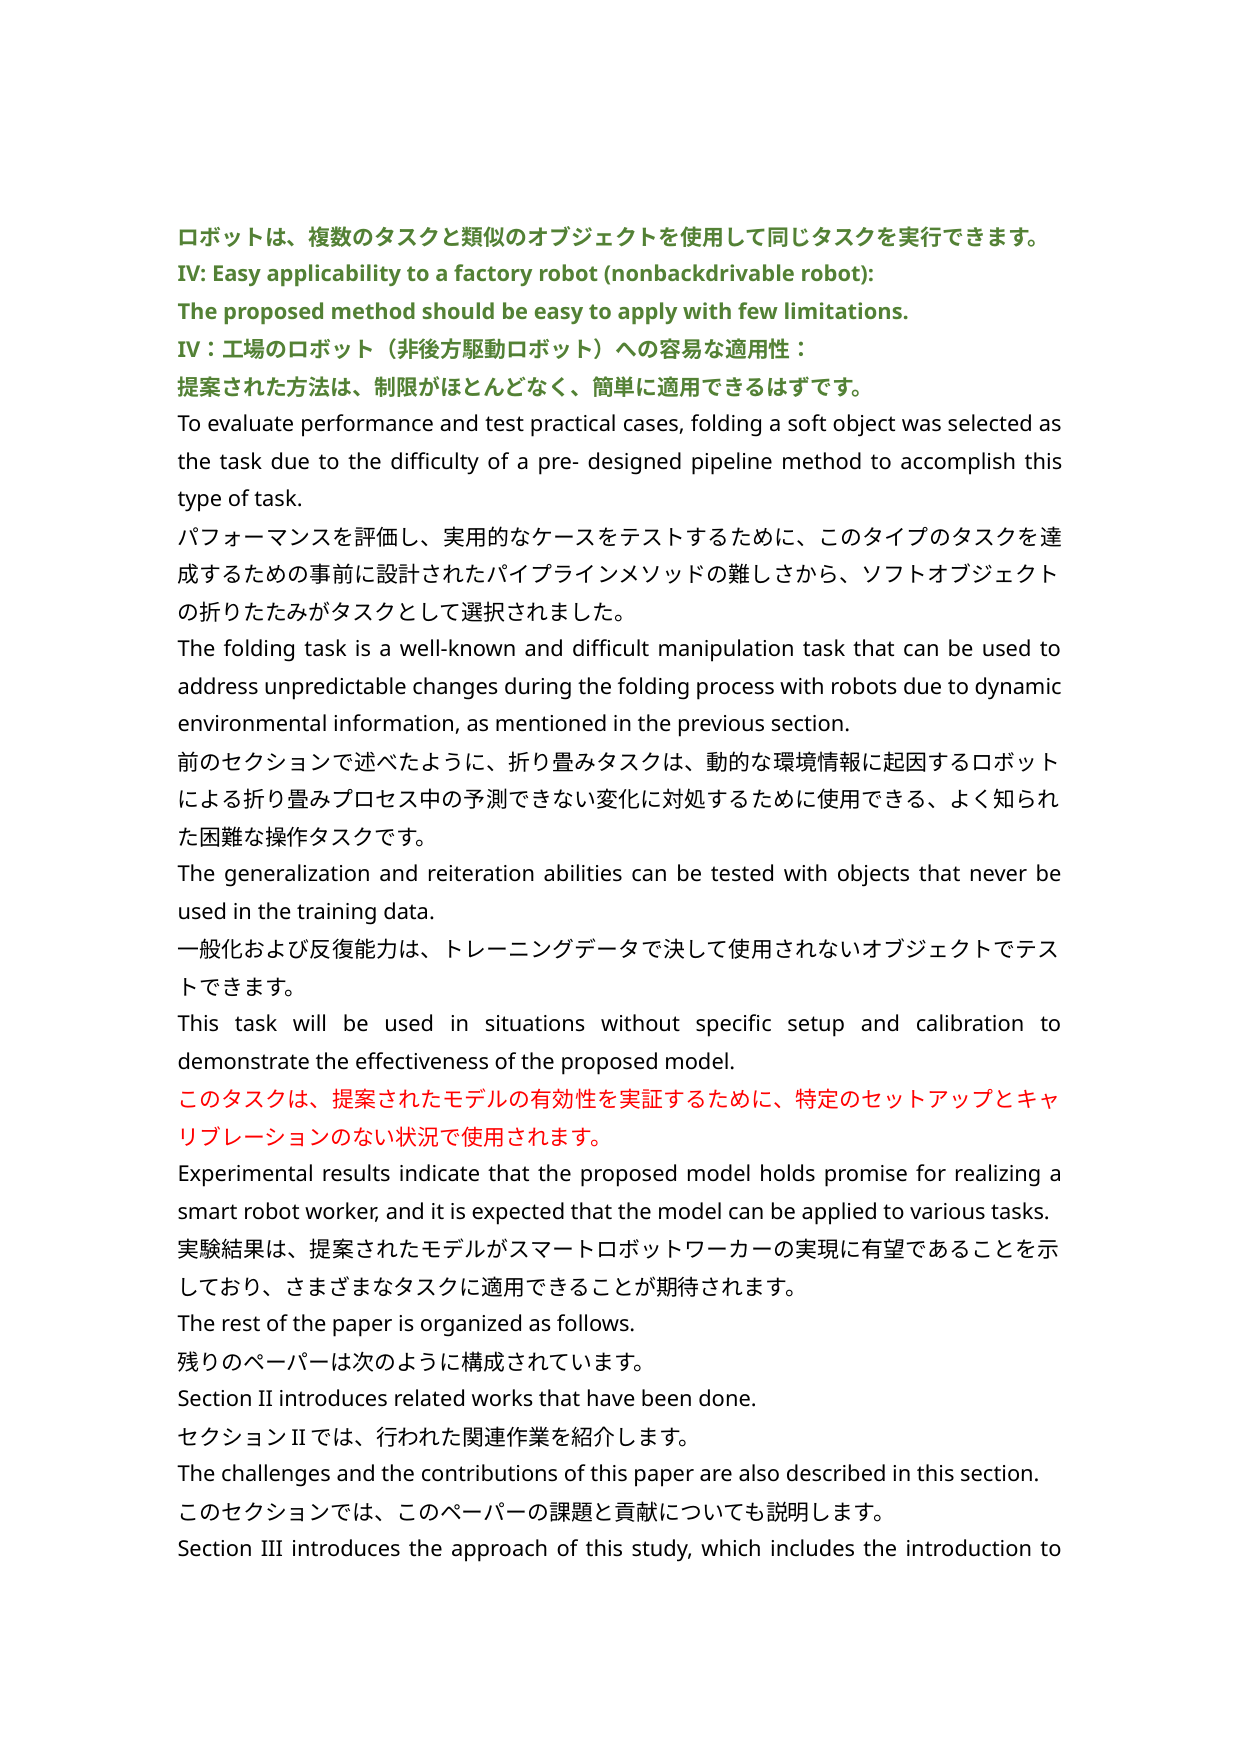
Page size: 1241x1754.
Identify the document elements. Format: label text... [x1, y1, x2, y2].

text このセクションでは、このペーパーの課題と貢献についても説明します。 [177, 1492, 1063, 1529]
text The generalization and reiteration abilities can be tested with objects that never be used in the training data. [177, 854, 1063, 929]
text 残りのペーパーは次のように構成されています。 [177, 1342, 1063, 1379]
text セクションIIでは、行われた関連作業を紹介します。 [177, 1417, 1063, 1454]
text このタスクは、提案されたモデルの有効性を実証するために、特定のセットアップとキャリブレーションのない状況で使用されます。 [177, 1079, 1063, 1154]
text The challenges and the contributions of this paper are also described in this section. [177, 1454, 1063, 1492]
text This task will be used in situations without specific setup and calibration to demonstrate the effectiveness of the proposed model. [177, 1004, 1063, 1079]
text 提案された方法は、制限がほとんどなく、簡単に適用できるはずです。 [177, 367, 1063, 404]
text To evaluate performance and test practical cases, folding a soft object was selected as the task due to the difficulty of a pre- designed pipeline method to accomplish this type of task. [177, 404, 1063, 517]
text IV: Easy applicability to a factory robot (nonbackdrivable robot): [177, 254, 1063, 292]
text 前のセクションで述べたように、折り畳みタスクは、動的な環境情報に起因するロボットによる折り畳みプロセス中の予測できない変化に対処するために使用できる、よく知られた困難な操作タスクです。 [177, 742, 1063, 854]
text 実験結果は、提案されたモデルがスマートロボットワーカーの実現に有望であることを示しており、さまざまなタスクに適用できることが期待されます。 [177, 1229, 1063, 1304]
text The proposed method should be easy to apply with few limitations. [177, 292, 1063, 329]
text ロボットは、複数のタスクと類似のオブジェクトを使用して同じタスクを実行できます。 [177, 217, 1063, 254]
text IV：工場のロボット（非後方駆動ロボット）への容易な適用性： [177, 329, 1063, 367]
text The folding task is a well-known and difficult manipulation task that can be used to address unpredictable changes during the folding process with robots due to dynamic environmental information, as mentioned in the previous section. [177, 629, 1063, 742]
text The rest of the paper is organized as follows. [177, 1304, 1063, 1342]
text パフォーマンスを評価し、実用的なケースをテストするために、このタイプのタスクを達成するための事前に設計されたパイプラインメソッドの難しさから、ソフトオブジェクトの折りたたみがタスクとして選択されました。 [177, 517, 1063, 629]
text 一般化および反復能力は、トレーニングデータで決して使用されないオブジェクトでテストできます。 [177, 929, 1063, 1004]
text Section II introduces related works that have been done. [177, 1379, 1063, 1417]
text Experimental results indicate that the proposed model holds promise for realizing a smart robot worker, and it is expected that the model can be applied to various tasks. [177, 1154, 1063, 1229]
